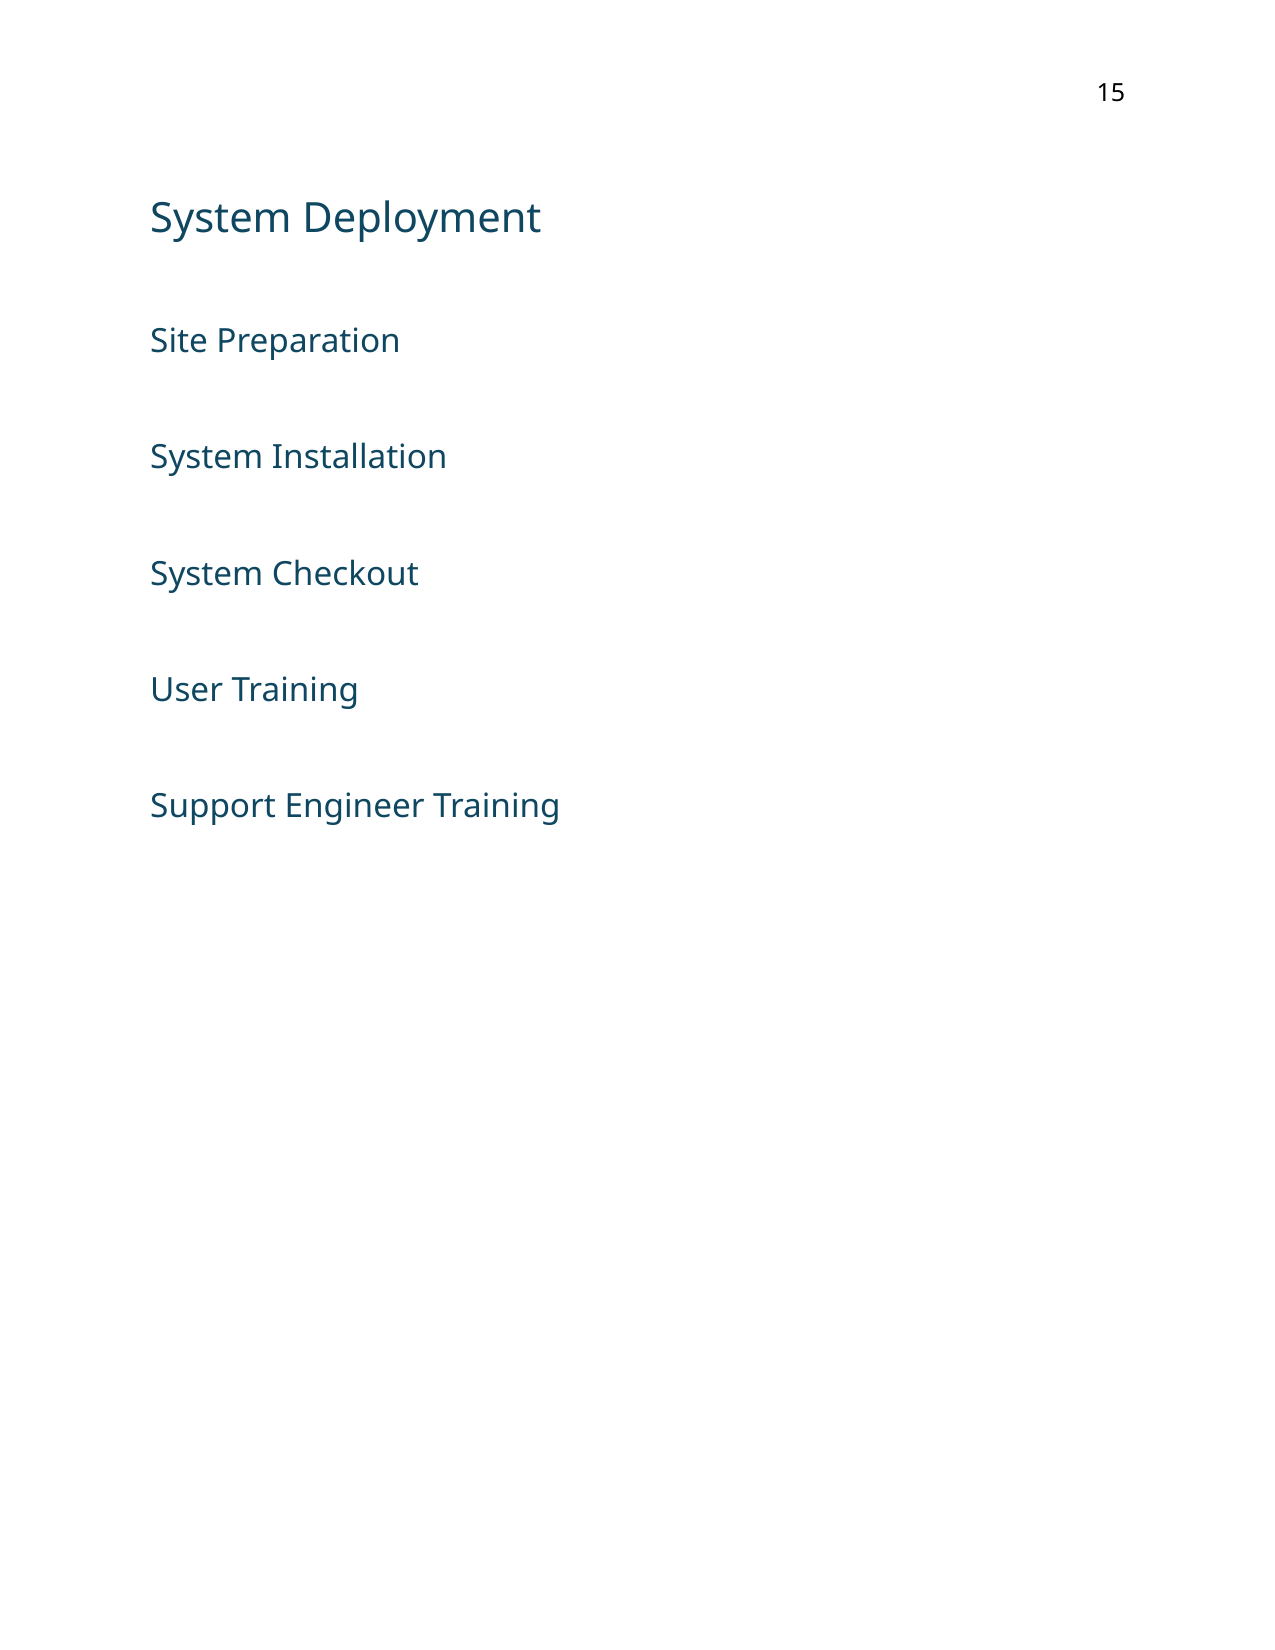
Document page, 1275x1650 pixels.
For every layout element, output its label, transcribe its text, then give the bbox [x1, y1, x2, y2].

subtitle System Installation [150, 433, 1125, 479]
subtitle User Training [150, 666, 1125, 711]
subtitle Support Engineer Training [150, 782, 1125, 828]
subtitle System Checkout [150, 549, 1125, 595]
subtitle System Deployment [150, 187, 1125, 244]
subtitle Site Preparation [150, 317, 1125, 362]
